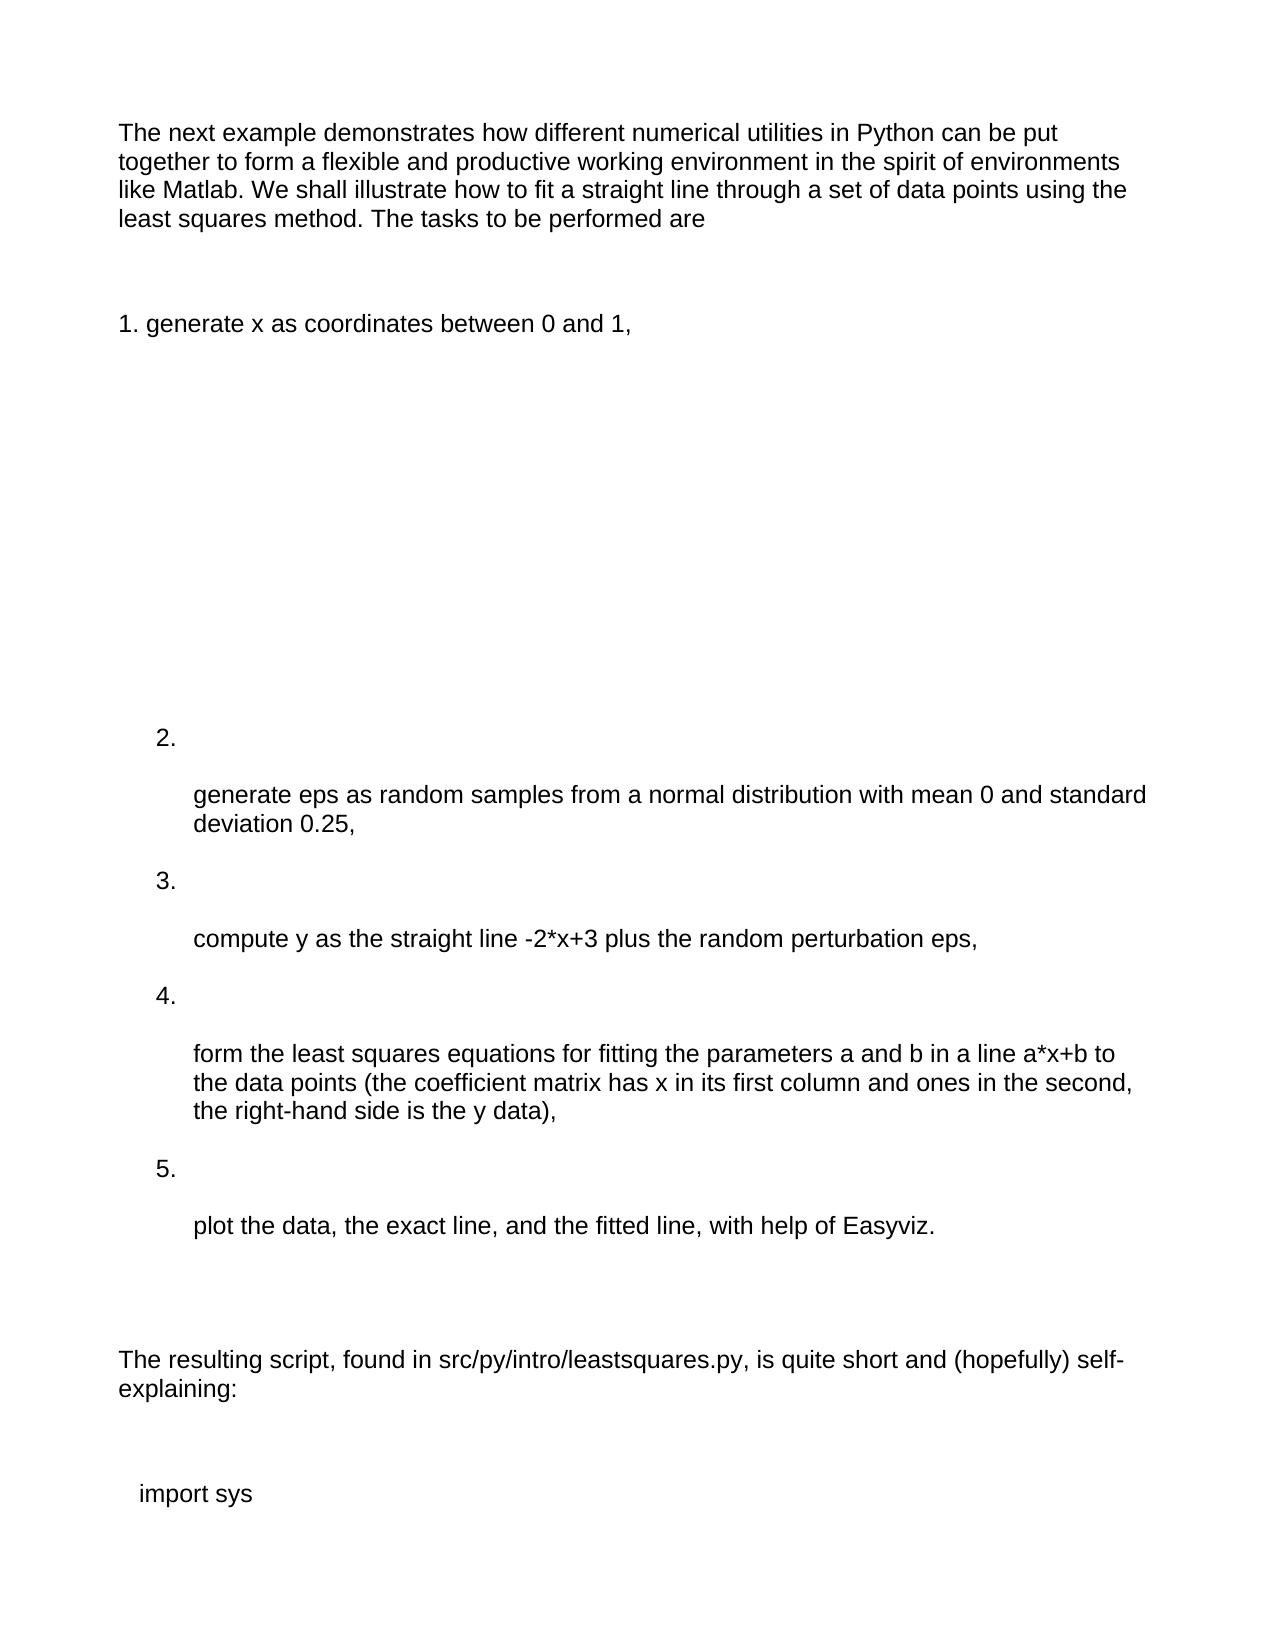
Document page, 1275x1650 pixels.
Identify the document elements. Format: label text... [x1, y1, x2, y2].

list generate eps as random samples from a normal distribution with mean 0 and standard deviation 0.25, [156, 723, 1157, 866]
text The next example demonstrates how different numerical utilities in Python can be put together to form a flexible and productive working environment in the spirit of environments like Matlab. We shall illustrate how to fit a straight line through a set of data points using the least squares method. The tasks to be performed are [118, 118, 1157, 233]
list form the least squares equations for fitting the parameters a and b in a line a*x+b to the data points (the coefficient matrix has x in its first column and ones in the second, the right-hand side is the y data), [156, 981, 1157, 1154]
list plot the data, the exact line, and the fitted line, with help of Easyviz. [156, 1154, 1157, 1269]
text The resulting script, found in src/py/intro/leastsquares.py, is quite short and (hopefully) self-explaining: [118, 1345, 1157, 1403]
list compute y as the straight line -2*x+3 plus the random perturbation eps, [156, 866, 1157, 981]
text 1. generate x as coordinates between 0 and 1, [118, 309, 1157, 338]
text import sys [118, 1479, 1157, 1508]
